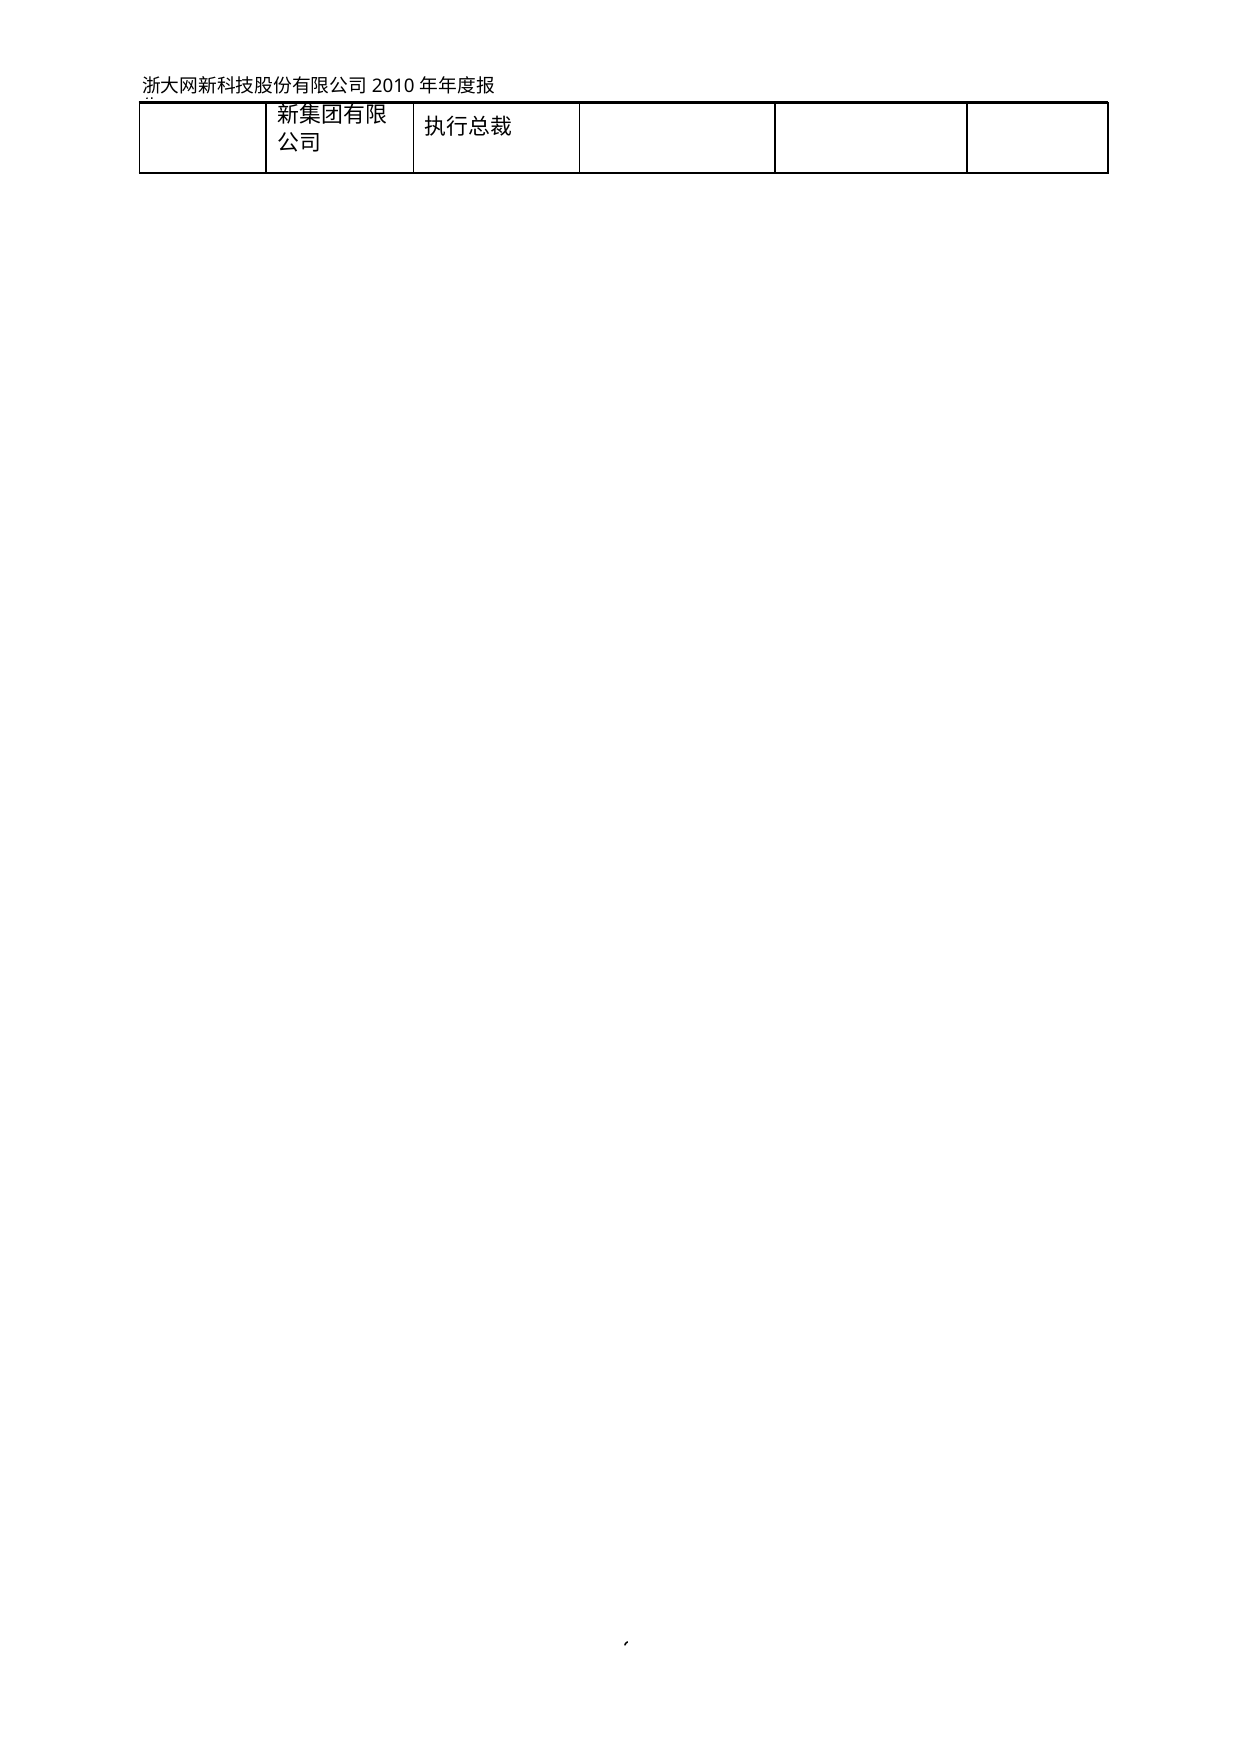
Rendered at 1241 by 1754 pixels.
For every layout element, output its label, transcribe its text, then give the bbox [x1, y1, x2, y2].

table_cell [140, 104, 265, 172]
table_cell 执行总裁 [414, 104, 579, 172]
table_cell [580, 104, 774, 172]
table_cell [776, 104, 966, 172]
table_cell [968, 104, 1107, 172]
table_cell 新集团有限 公司 [267, 104, 413, 172]
